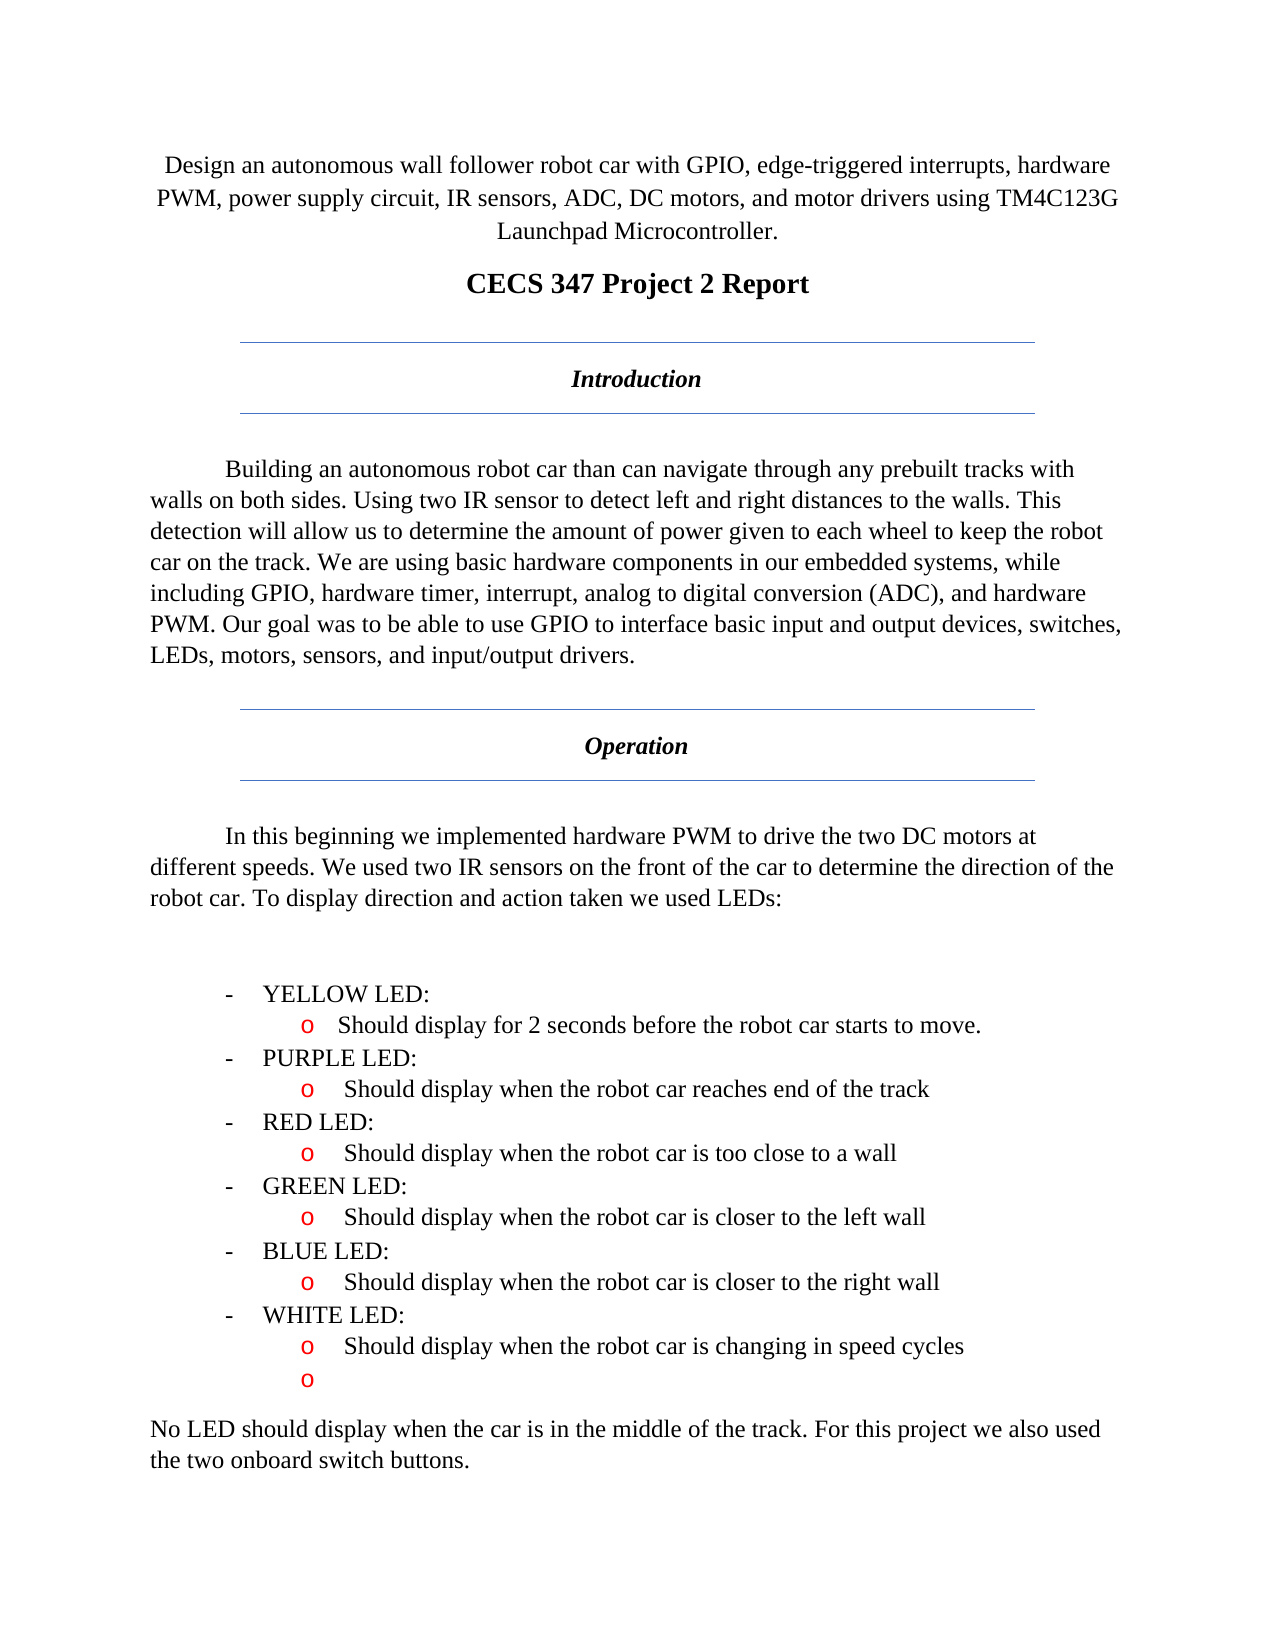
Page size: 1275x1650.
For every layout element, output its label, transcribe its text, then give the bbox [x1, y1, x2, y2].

text Introduction [240, 343, 1035, 413]
text Building an autonomous robot car than can navigate through any prebuilt tracks with walls on both sides. Using two IR sensor to detect left and right distances to the walls. This detection will allow us to determine the amount of power given to each wheel to keep the robot car on the track. We are using basic hardware components in our embedded systems, while including GPIO, hardware timer, interrupt, analog to digital conversion (ADC), and hardware PWM. Our goal was to be able to use GPIO to interface basic input and output devices, switches, LEDs, motors, sensors, and input/output drivers. [150, 454, 1125, 669]
text No LED should display when the car is in the middle of the track. For this project we also used the two onboard switch buttons. [150, 1414, 1125, 1474]
list WHITE LED: [225, 1300, 1125, 1329]
list Should display when the robot car is too close to a wall [300, 1138, 1125, 1169]
list YELLOW LED: [225, 979, 1125, 1007]
text In this beginning we implemented hardware PWM to drive the two DC motors at different speeds. We used two IR sensors on the front of the car to determine the direction of the robot car. To display direction and action taken we used LEDs: [150, 821, 1125, 912]
list RED LED: [225, 1107, 1125, 1136]
text CECS 347 Project 2 Report [150, 266, 1125, 299]
list Should display when the robot car is closer to the left wall [300, 1202, 1125, 1233]
text Design an autonomous wall follower robot car with GPIO, edge-triggered interrupts, hardware PWM, power supply circuit, IR sensors, ADC, DC motors, and motor drivers using TM4C123G Launchpad Microcontroller. [150, 150, 1125, 245]
list Should display when the robot car is closer to the right wall [300, 1267, 1125, 1298]
list Should display when the robot car is changing in speed cycles [300, 1331, 1125, 1362]
list BLUE LED: [225, 1236, 1125, 1264]
list PURPLE LED: [225, 1043, 1125, 1072]
text Operation [240, 710, 1035, 780]
list Should display when the robot car reaches end of the track [300, 1074, 1125, 1105]
list Should display for 2 seconds before the robot car starts to move. [300, 1010, 1125, 1041]
list GREEN LED: [225, 1171, 1125, 1200]
